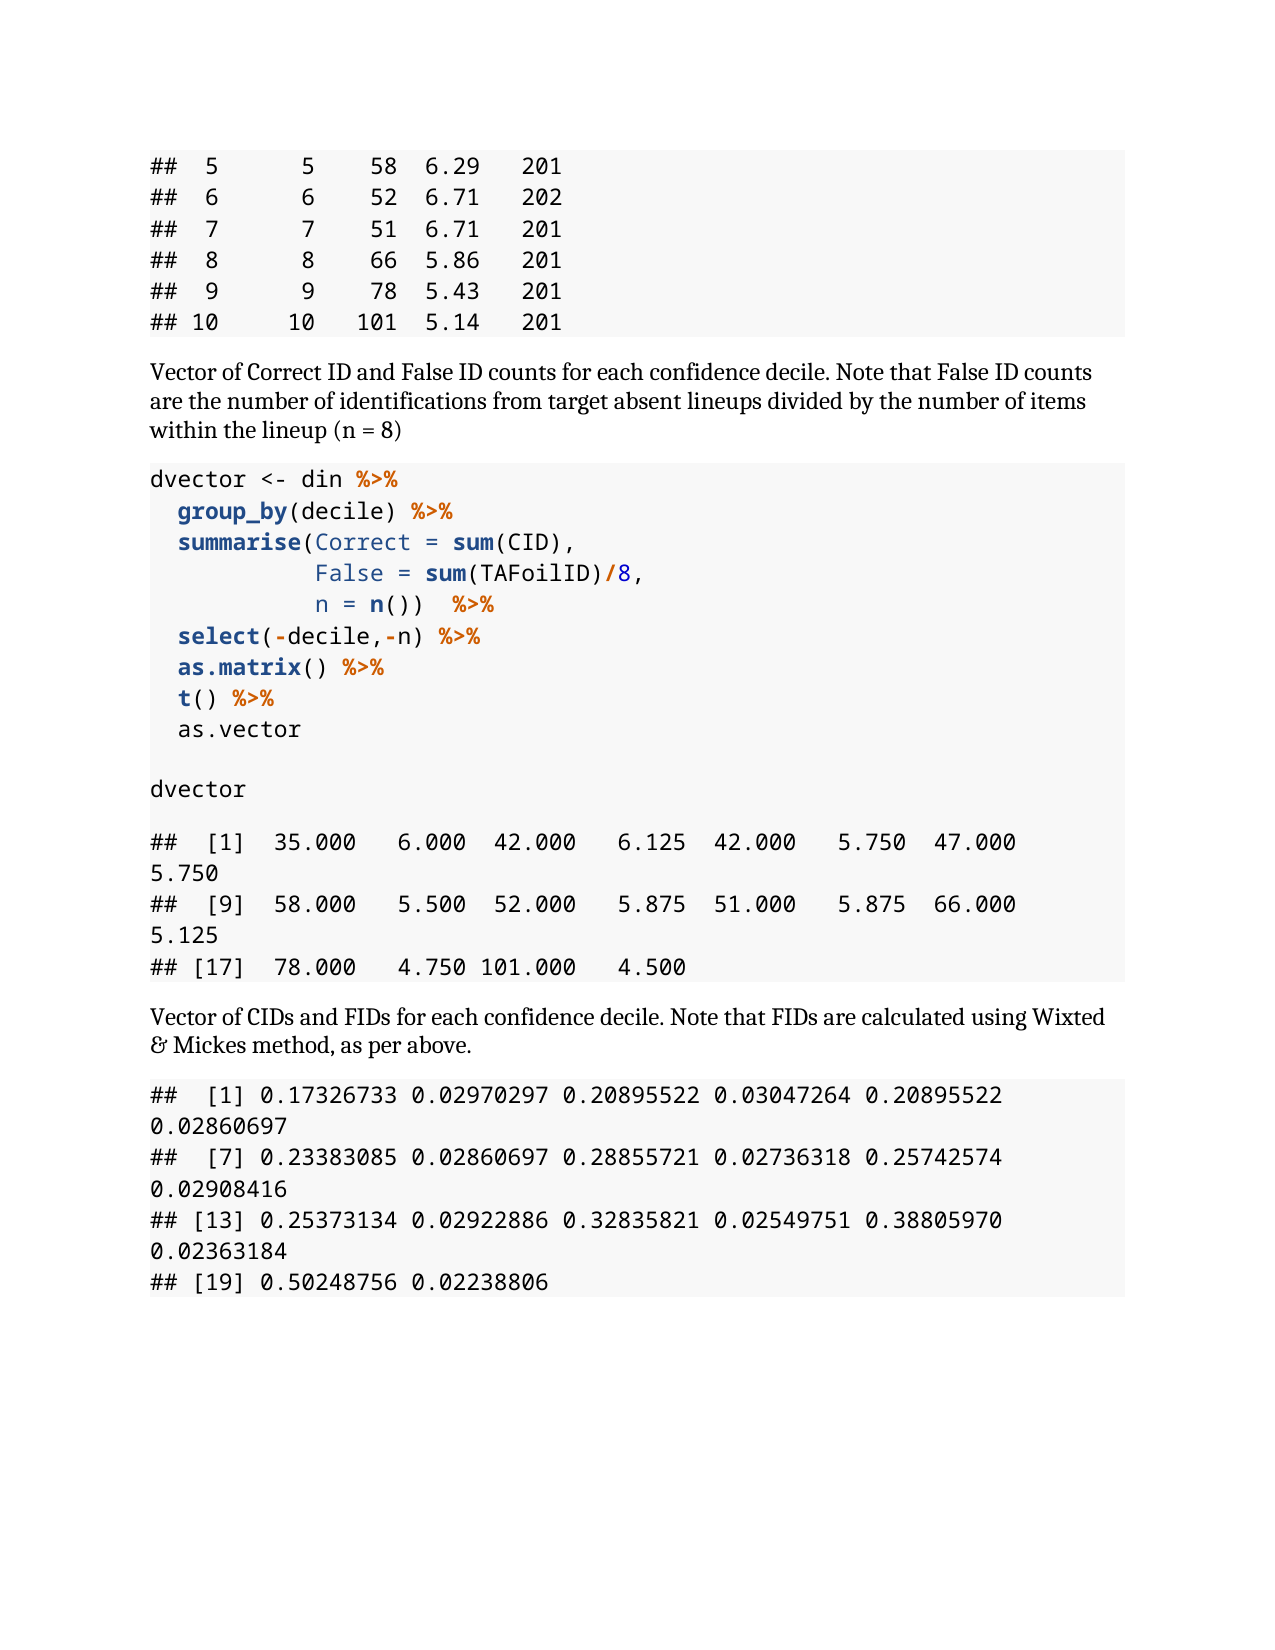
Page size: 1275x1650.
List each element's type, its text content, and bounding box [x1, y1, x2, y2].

text ## [1] 35.000 6.000 42.000 6.125 42.000 5.750 47.000 5.750 ## [9] 58.000 5.500 52.000 5.875 51.000 5.875 66.000 5.125 ## [17] 78.000 4.750 101.000 4.500 [150, 825, 1125, 982]
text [150, 150, 1125, 337]
text Vector of Correct ID and False ID counts for each confidence decile. Note that False ID counts are the number of identifications from target absent lineups divided by the number of items within the lineup (n = 8) [150, 358, 1125, 444]
text ## [1] 0.17326733 0.02970297 0.20895522 0.03047264 0.20895522 0.02860697 ## [7] 0.23383085 0.02860697 0.28855721 0.02736318 0.25742574 0.02908416 ## [13] 0.25373134 0.02922886 0.32835821 0.02549751 0.38805970 0.02363184 ## [19] 0.50248756 0.02238806 [150, 1079, 1125, 1297]
text Vector of CIDs and FIDs for each confidence decile. Note that FIDs are calculated using Wixted & Mickes method, as per above. [150, 1002, 1125, 1060]
text dvector <- din %>% group_by(decile) %>% summarise(Correct = sum(CID), False = sum(TAFoilID)/8, n = n()) %>% select(-decile,-n) %>% as.matrix() %>% t() %>% as.vector dvector [150, 463, 1125, 804]
